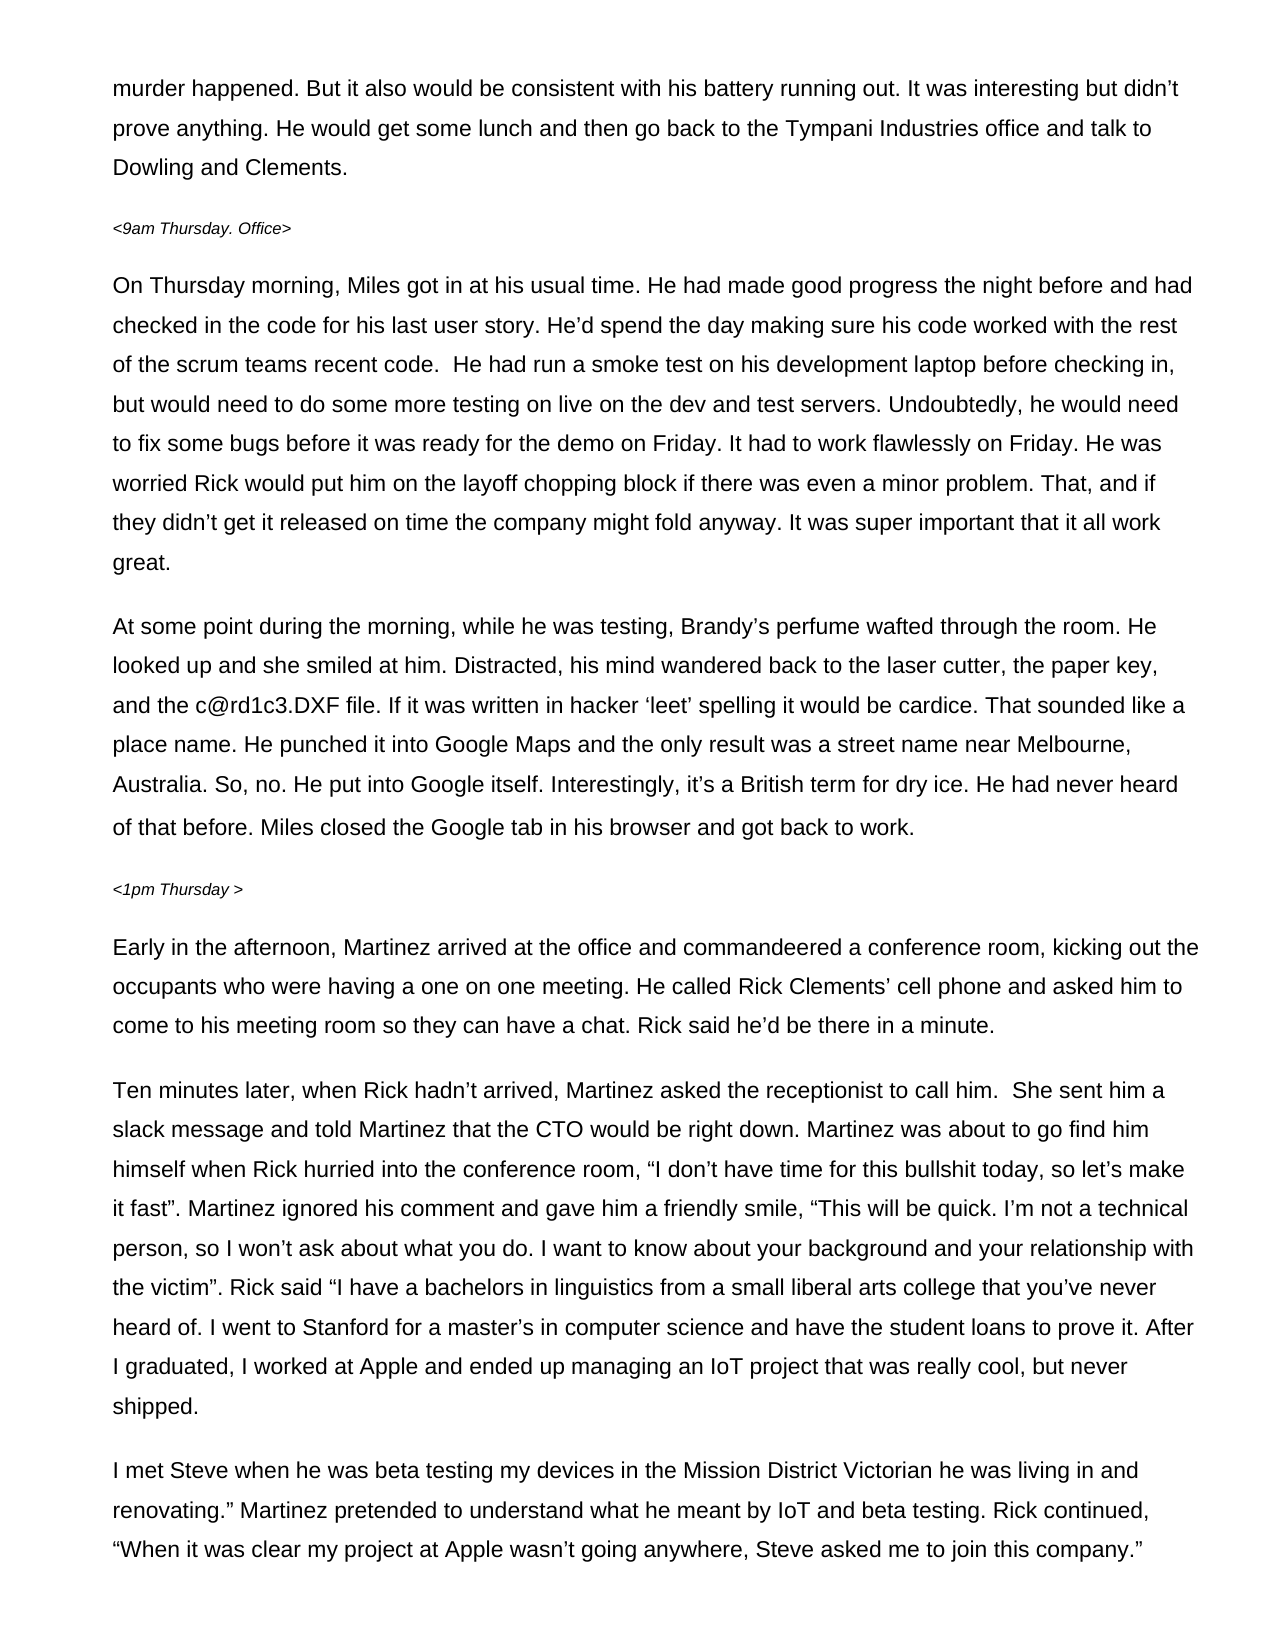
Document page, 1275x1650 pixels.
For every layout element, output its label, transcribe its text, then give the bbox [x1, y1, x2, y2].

text On Thursday morning, Miles got in at his usual time. He had made good progress the night before and had checked in the code for his last user story. He’d spend the day making sure his code worked with the rest of the scrum teams recent code. He had run a smoke test on his development laptop before checking in, but would need to do some more testing on live on the dev and test servers. Undoubtedly, he would need to fix some bugs before it was ready for the demo on Friday. It had to work flawlessly on Friday. He was worried Rick would put him on the layoff chopping block if there was even a minor problem. That, and if they didn’t get it released on time the company might fold anyway. It was super important that it all work great. [112, 272, 1200, 575]
text Early in the afternoon, Martinez arrived at the office and commandeered a conference room, kicking out the occupants who were having a one on one meeting. He called Rick Clements’ cell phone and asked him to come to his meeting room so they can have a chat. Rick said he’d be there in a minute. [112, 933, 1200, 1039]
text <9am Thursday. Office> [112, 218, 1200, 238]
text Ten minutes later, when Rick hadn’t arrived, Martinez asked the receptionist to call him. She sent him a slack message and told Martinez that the CTO would be right down. Martinez was about to go find him himself when Rick hurried into the conference room, “I don’t have time for this bullshit today, so let’s make it fast”. Martinez ignored his comment and gave him a friendly smile, “This will be quick. I’m not a technical person, so I won’t ask about what you do. I want to know about your background and your relationship with the victim”. Rick said “I have a bachelors in linguistics from a small liberal arts college that you’ve never heard of. I went to Stanford for a master’s in computer science and have the student loans to prove it. After I graduated, I worked at Apple and ended up managing an IoT project that was really cool, but never shipped. [112, 1077, 1200, 1419]
text <1pm Thursday > [112, 880, 1200, 899]
text At some point during the morning, while he was testing, Brandy’s perfume wafted through the room. He looked up and she smiled at him. Distracted, his mind wandered back to the laser cutter, the paper key, and the c@rd1c3.DXF file. If it was written in hacker ‘leet’ spelling it would be cardice. That sounded like a place name. He punched it into Google Maps and the only result was a street name near Melbourne, Australia. So, no. He put into Google itself. Interestingly, it’s a British term for dry ice. He had never heard of that before. Miles closed the Google tab in his browser and got back to work. [112, 613, 1200, 840]
